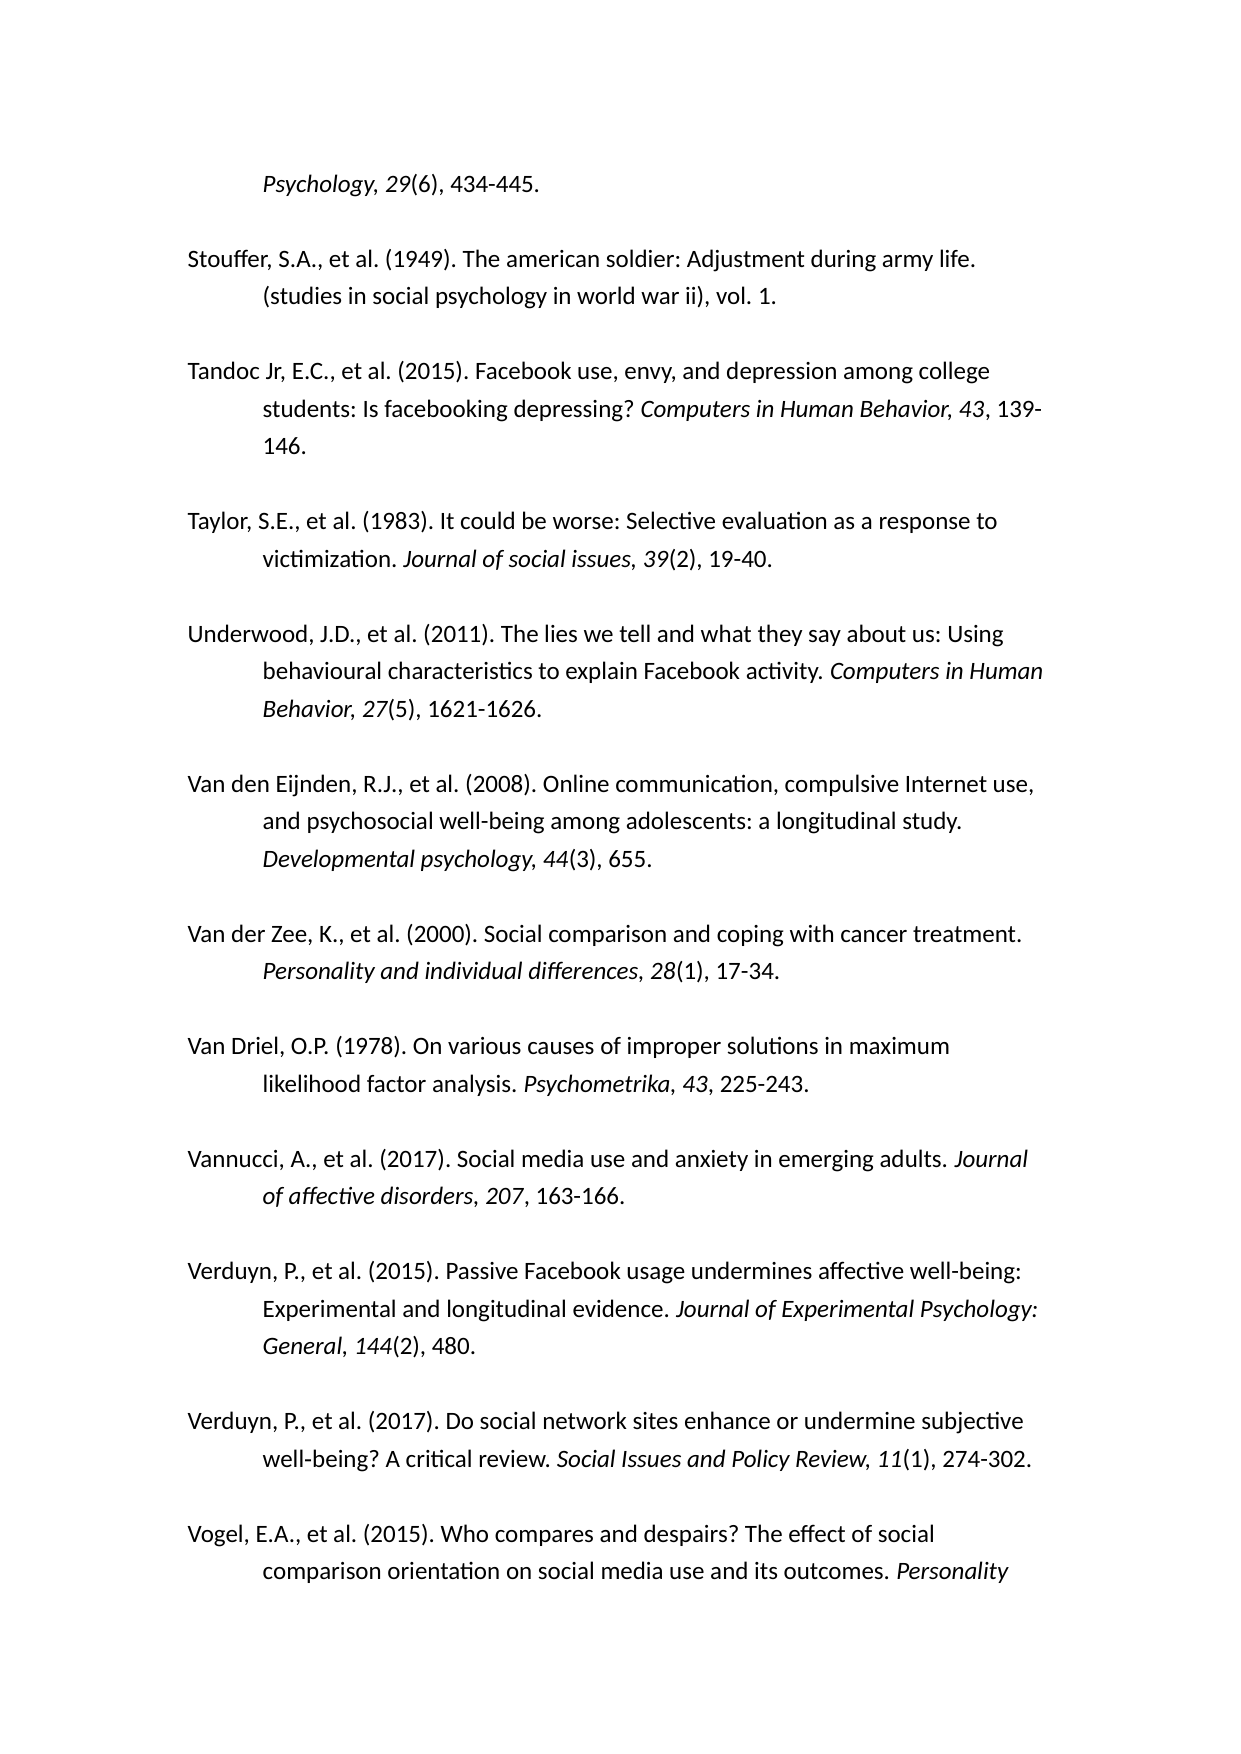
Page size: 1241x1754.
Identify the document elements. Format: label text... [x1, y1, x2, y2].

text Underwood, J.D., et al. (2011). The lies we tell and what they say about us: Using behavioural characteristics to explain Facebook activity. Computers in Human Behavior, 27(5), 1621-1626. [187, 614, 1053, 727]
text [187, 164, 1053, 202]
text Stouffer, S.A., et al. (1949). The american soldier: Adjustment during army life.(studies in social psychology in world war ii), vol. 1. [187, 239, 1053, 314]
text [187, 1514, 1053, 1589]
text Verduyn, P., et al. (2017). Do social network sites enhance or undermine subjective well‐being? A critical review. Social Issues and Policy Review, 11(1), 274-302. [187, 1402, 1053, 1477]
text Verduyn, P., et al. (2015). Passive Facebook usage undermines affective well-being: Experimental and longitudinal evidence. Journal of Experimental Psychology: General, 144(2), 480. [187, 1252, 1053, 1364]
text Van Driel, O.P. (1978). On various causes of improper solutions in maximum likelihood factor analysis. Psychometrika, 43, 225-243. [187, 1027, 1053, 1102]
text Van der Zee, K., et al. (2000). Social comparison and coping with cancer treatment. Personality and individual differences, 28(1), 17-34. [187, 914, 1053, 989]
text Van den Eijnden, R.J., et al. (2008). Online communication, compulsive Internet use, and psychosocial well-being among adolescents: a longitudinal study. Developmental psychology, 44(3), 655. [187, 764, 1053, 877]
text Taylor, S.E., et al. (1983). It could be worse: Selective evaluation as a response to victimization. Journal of social issues, 39(2), 19-40. [187, 502, 1053, 577]
text Vannucci, A., et al. (2017). Social media use and anxiety in emerging adults. Journal of affective disorders, 207, 163-166. [187, 1139, 1053, 1214]
text Tandoc Jr, E.C., et al. (2015). Facebook use, envy, and depression among college students: Is facebooking depressing? Computers in Human Behavior, 43, 139-146. [187, 352, 1053, 464]
